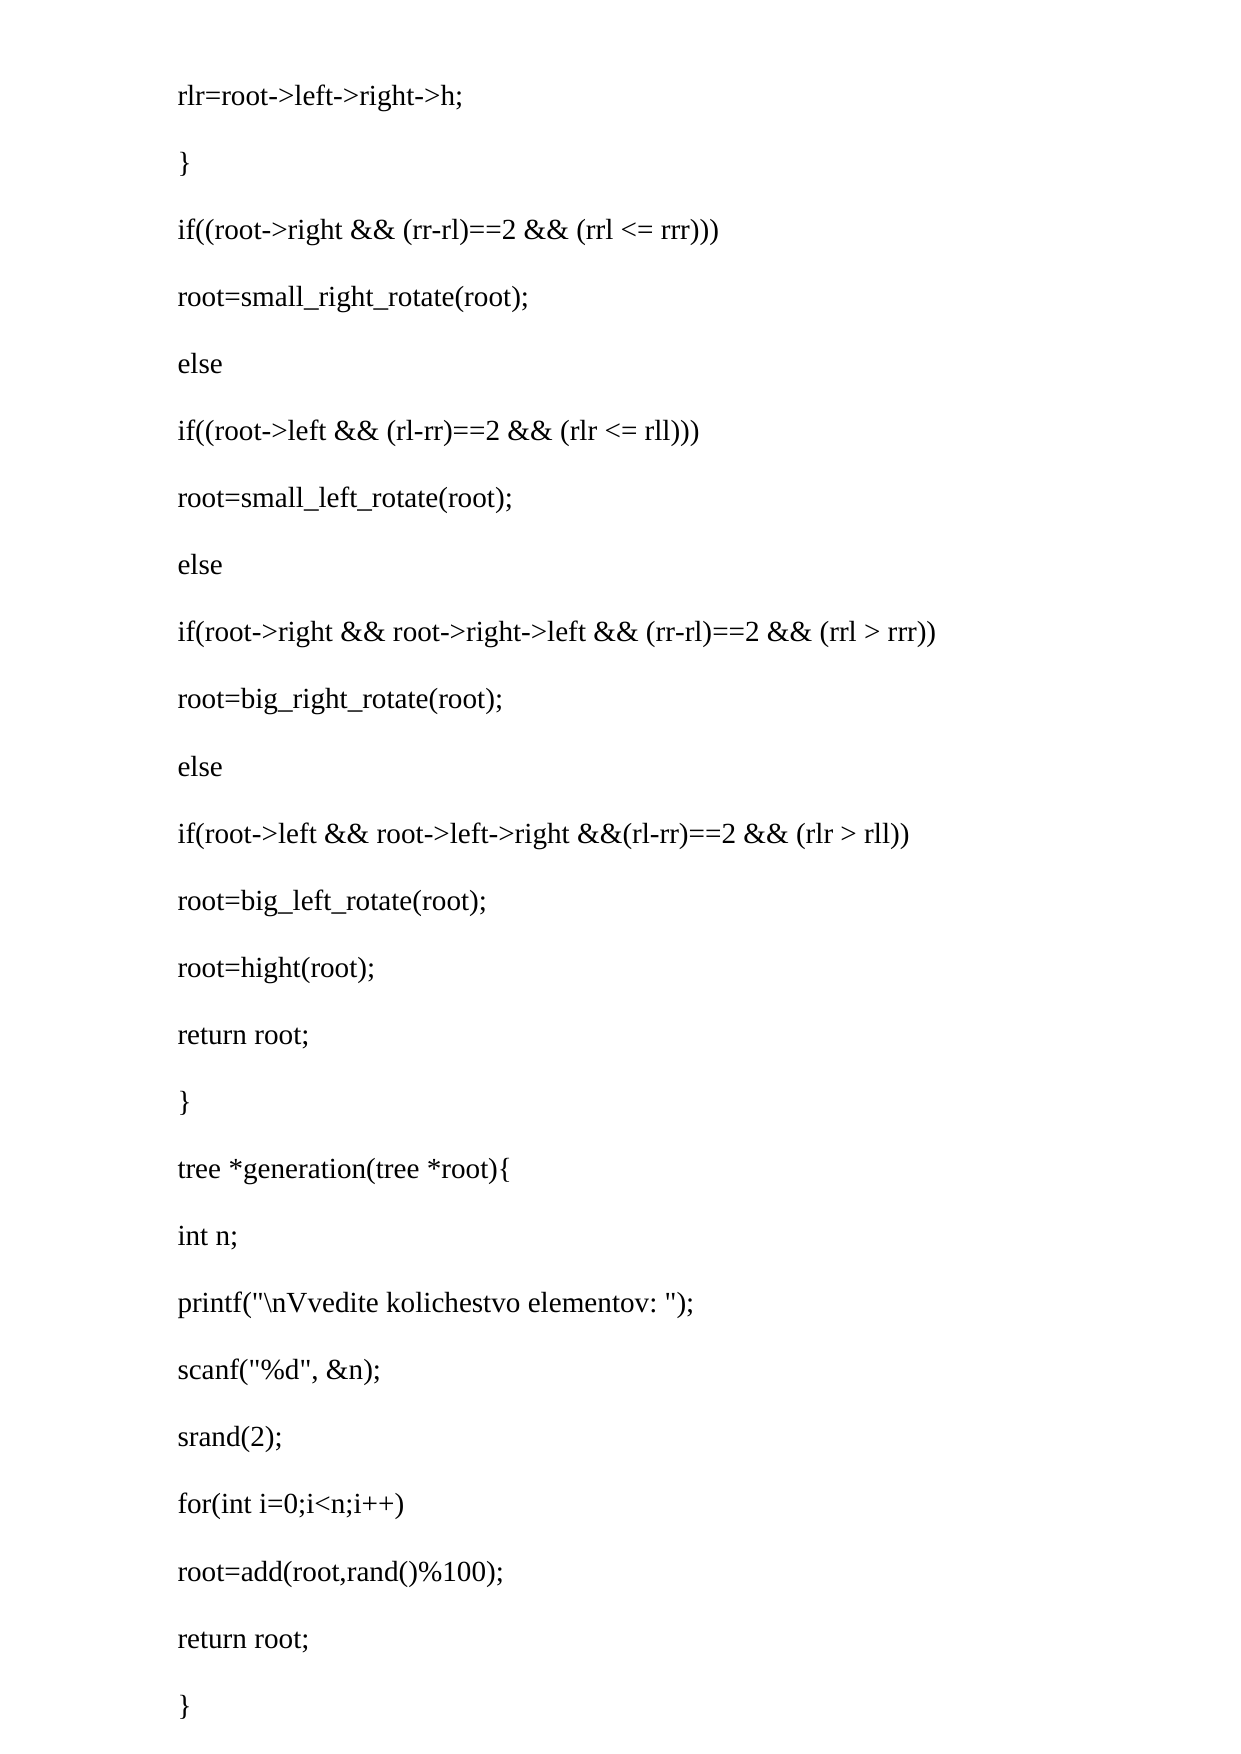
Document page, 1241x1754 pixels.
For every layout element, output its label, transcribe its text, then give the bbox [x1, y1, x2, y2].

text else [177, 346, 1152, 380]
text root=add(root,rand()%100); [177, 1554, 1152, 1587]
text root=small_right_rotate(root); [177, 279, 1152, 313]
text root=hight(root); [177, 950, 1152, 983]
text for(int i=0;i<n;i++) [177, 1487, 1152, 1520]
text else [177, 547, 1152, 581]
text scanf("%d", &n); [177, 1352, 1152, 1386]
text if((root->left && (rl-rr)==2 && (rlr <= rll))) [177, 413, 1152, 447]
text if(root->right && root->right->left && (rr-rl)==2 && (rrl > rrr)) [177, 614, 1152, 648]
text printf("\nVvedite kolichestvo elementov: "); [177, 1285, 1152, 1319]
text } [177, 1084, 1152, 1118]
text if(root->left && root->left->right &&(rl-rr)==2 && (rlr > rll)) [177, 816, 1152, 849]
text root=small_left_rotate(root); [177, 480, 1152, 514]
text } [177, 1688, 1152, 1721]
text if((root->right && (rr-rl)==2 && (rrl <= rrr))) [177, 212, 1152, 246]
text else [177, 749, 1152, 782]
text srand(2); [177, 1419, 1152, 1453]
text rlr=root->left->right->h; [177, 78, 1152, 111]
text } [177, 145, 1152, 178]
text return root; [177, 1017, 1152, 1051]
text root=big_left_rotate(root); [177, 883, 1152, 916]
text root=big_right_rotate(root); [177, 682, 1152, 715]
text tree *generation(tree *root){ [177, 1151, 1152, 1185]
text return root; [177, 1621, 1152, 1654]
text int n; [177, 1218, 1152, 1252]
